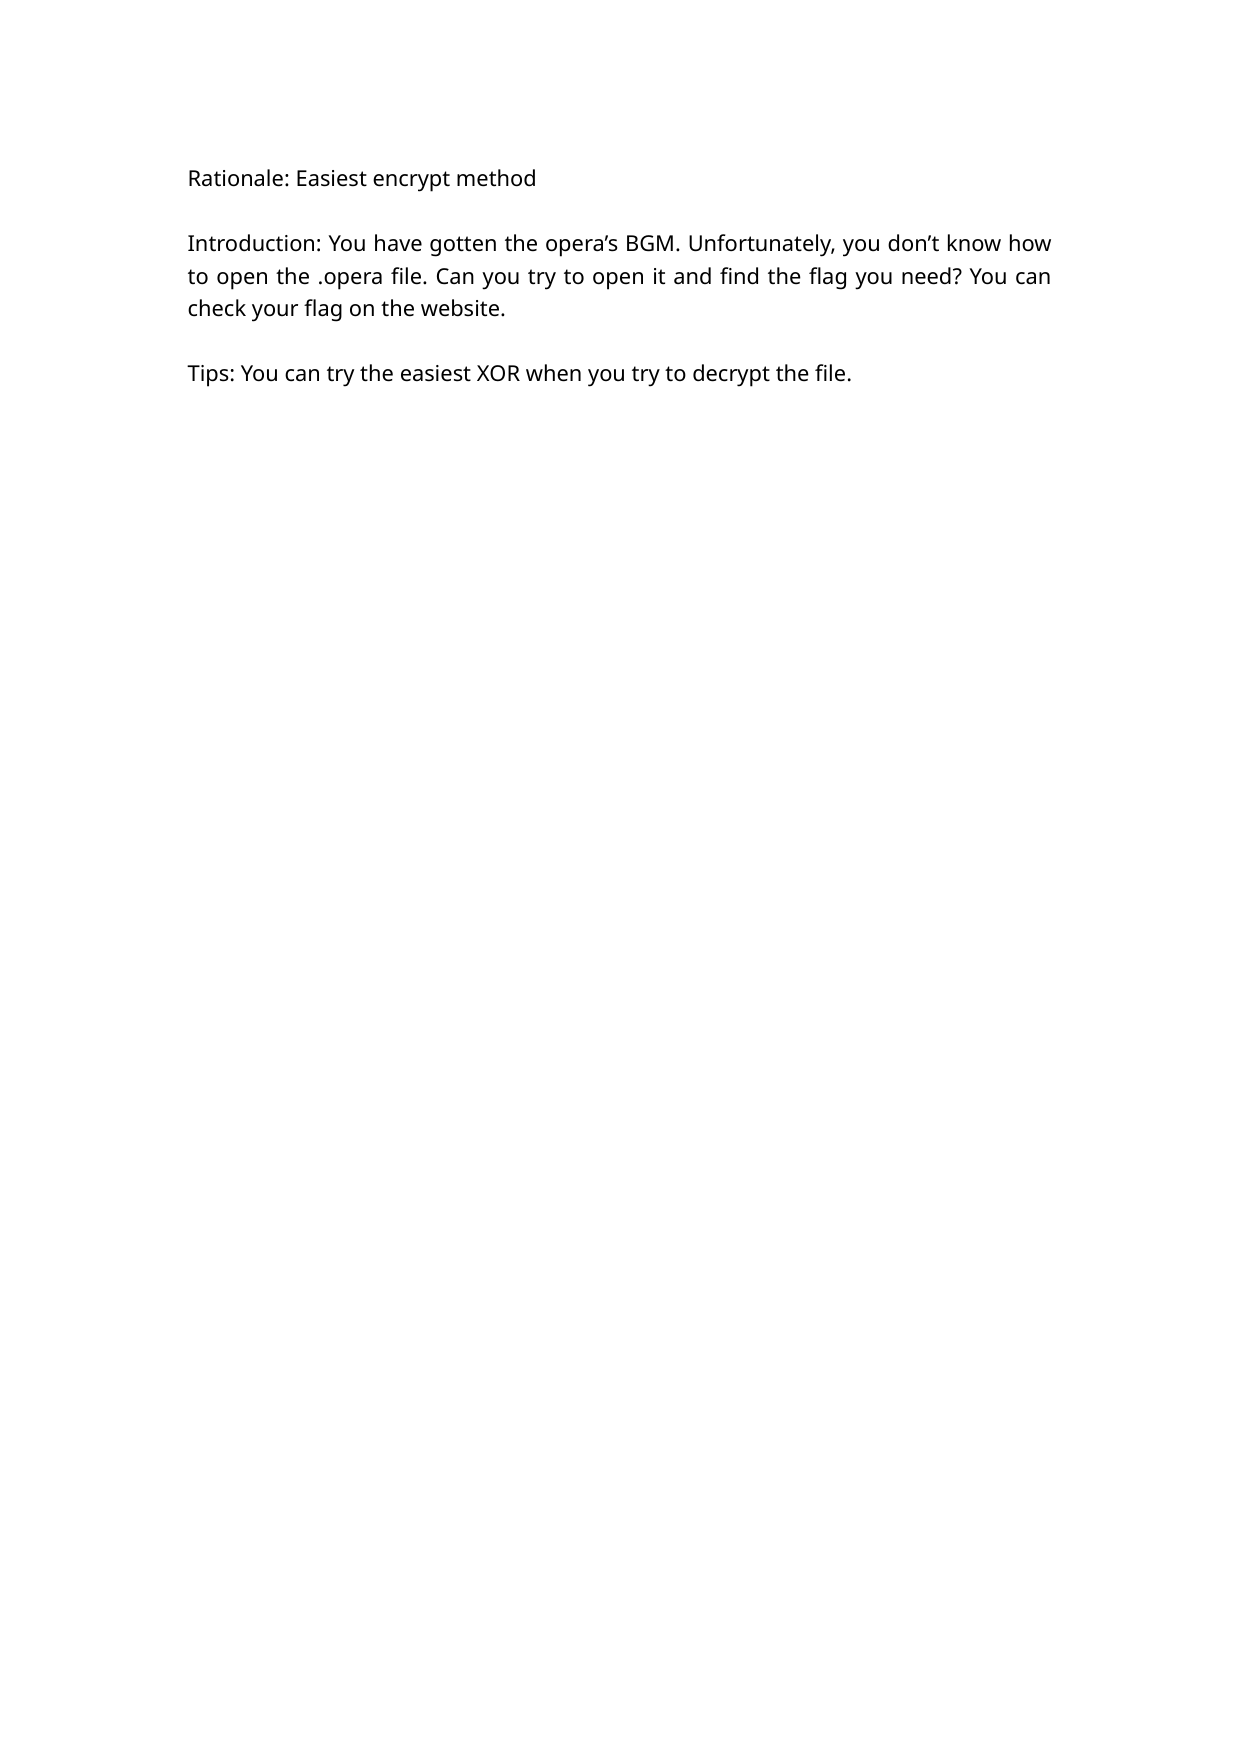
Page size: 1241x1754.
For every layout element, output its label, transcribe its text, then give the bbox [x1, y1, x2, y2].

text Rationale: Easiest encrypt method [187, 162, 1053, 194]
text Tips: You can try the easiest XOR when you try to decrypt the file. [187, 357, 1053, 389]
text Introduction: You have gotten the opera’s BGM. Unfortunately, you don’t know how to open the .opera file. Can you try to open it and find the flag you need? You can check your flag on the website. [187, 227, 1053, 324]
